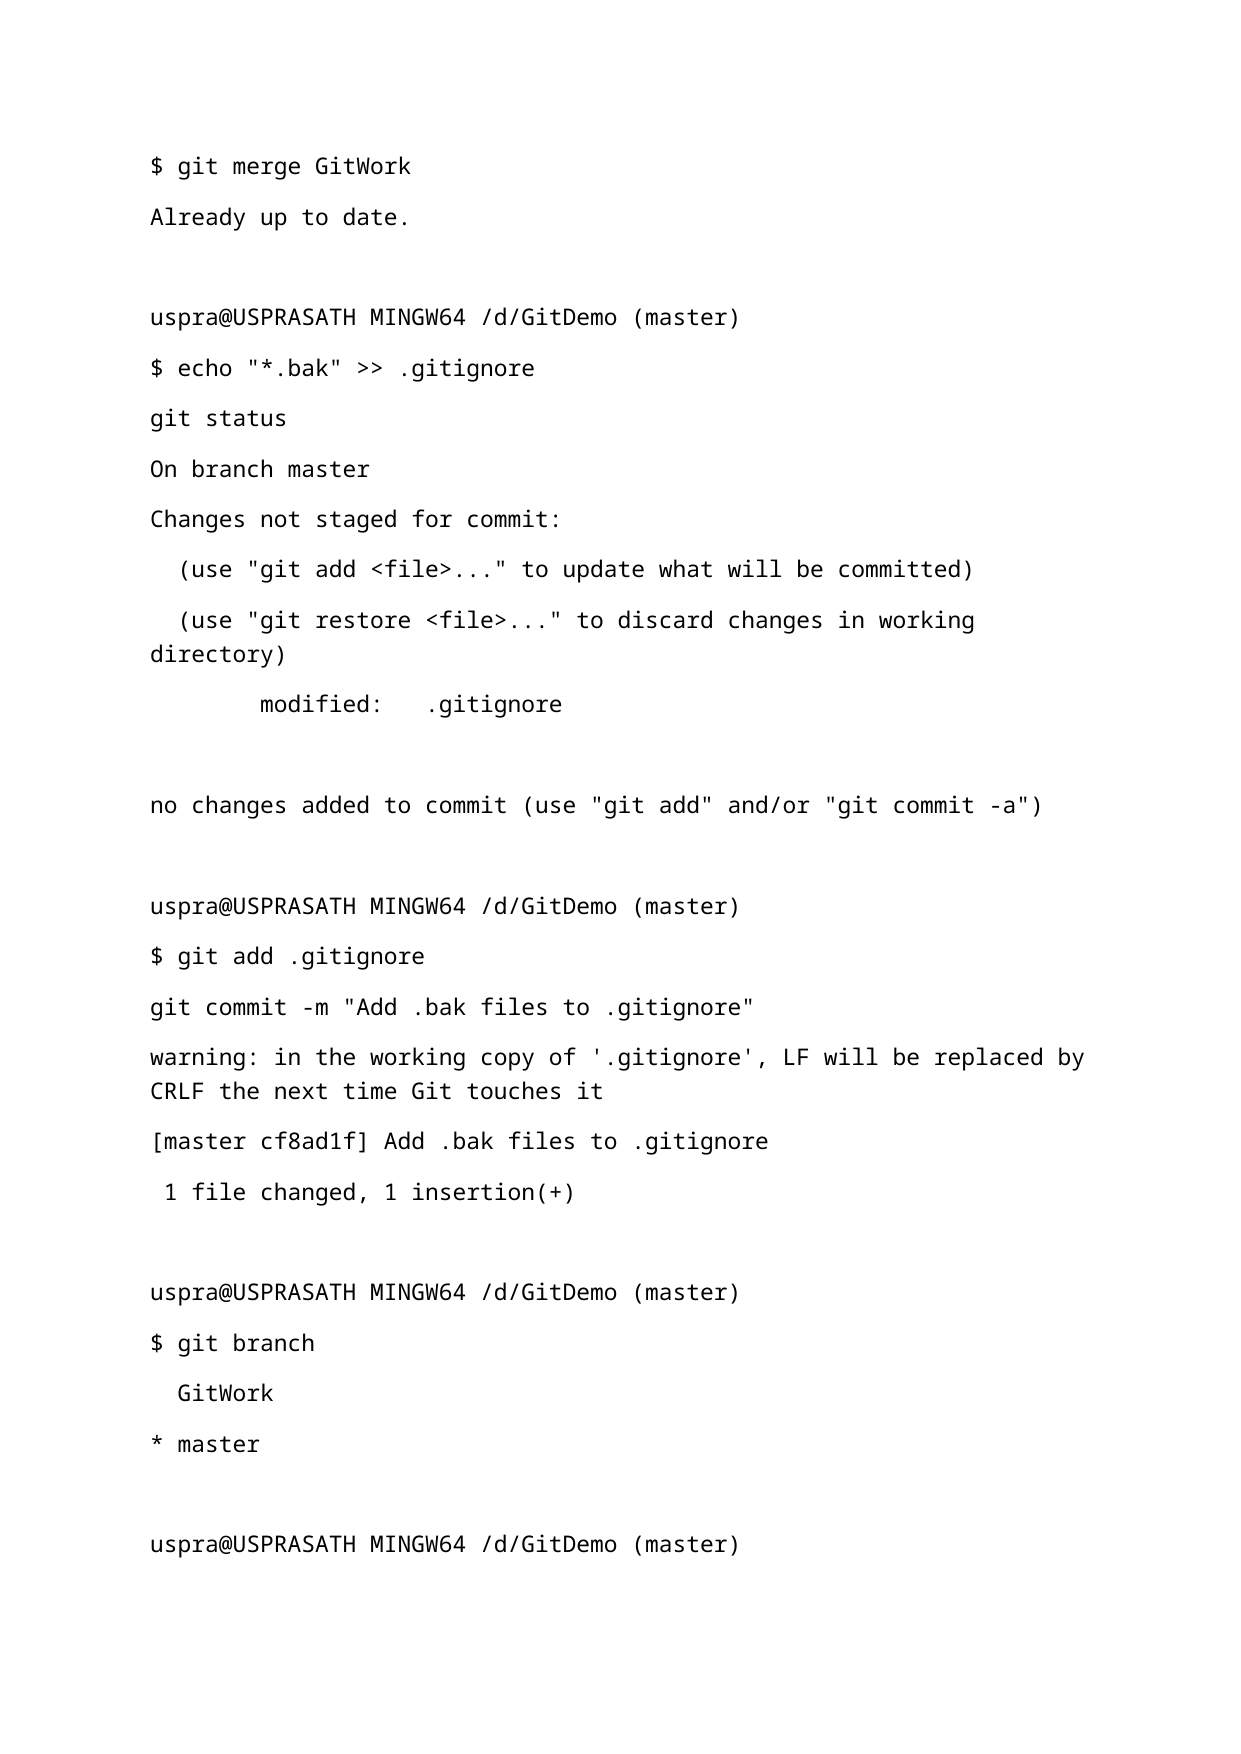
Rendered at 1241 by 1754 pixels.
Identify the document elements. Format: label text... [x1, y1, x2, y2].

text $ echo "*.bak" >> .gitignore [150, 352, 1090, 383]
text Already up to date. [150, 200, 1090, 232]
text GitWork [150, 1377, 1090, 1408]
text $ git merge GitWork [150, 150, 1090, 181]
text [master cf8ad1f] Add .bak files to .gitignore [150, 1125, 1090, 1156]
text 1 file changed, 1 insertion(+) [150, 1175, 1090, 1207]
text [150, 1528, 1090, 1559]
text (use "git restore <file>..." to discard changes in working directory) [150, 604, 1090, 669]
text git status [150, 402, 1090, 433]
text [150, 301, 1090, 332]
text modified: .gitignore [150, 688, 1090, 719]
text $ git add .gitignore [150, 940, 1090, 971]
text no changes added to commit (use "git add" and/or "git commit -a") [150, 789, 1090, 820]
text Changes not staged for commit: [150, 503, 1090, 534]
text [150, 1276, 1090, 1307]
text * master [150, 1427, 1090, 1459]
text uspra@USPRASATH MINGW64 /d/GitDemo (master) [150, 889, 1090, 921]
text warning: in the working copy of '.gitignore', LF will be replaced by CRLF the next time Git touches it [150, 1041, 1090, 1106]
text On branch master [150, 452, 1090, 484]
text git commit -m "Add .bak files to .gitignore" [150, 990, 1090, 1022]
text $ git branch [150, 1327, 1090, 1358]
text (use "git add <file>..." to update what will be committed) [150, 553, 1090, 584]
